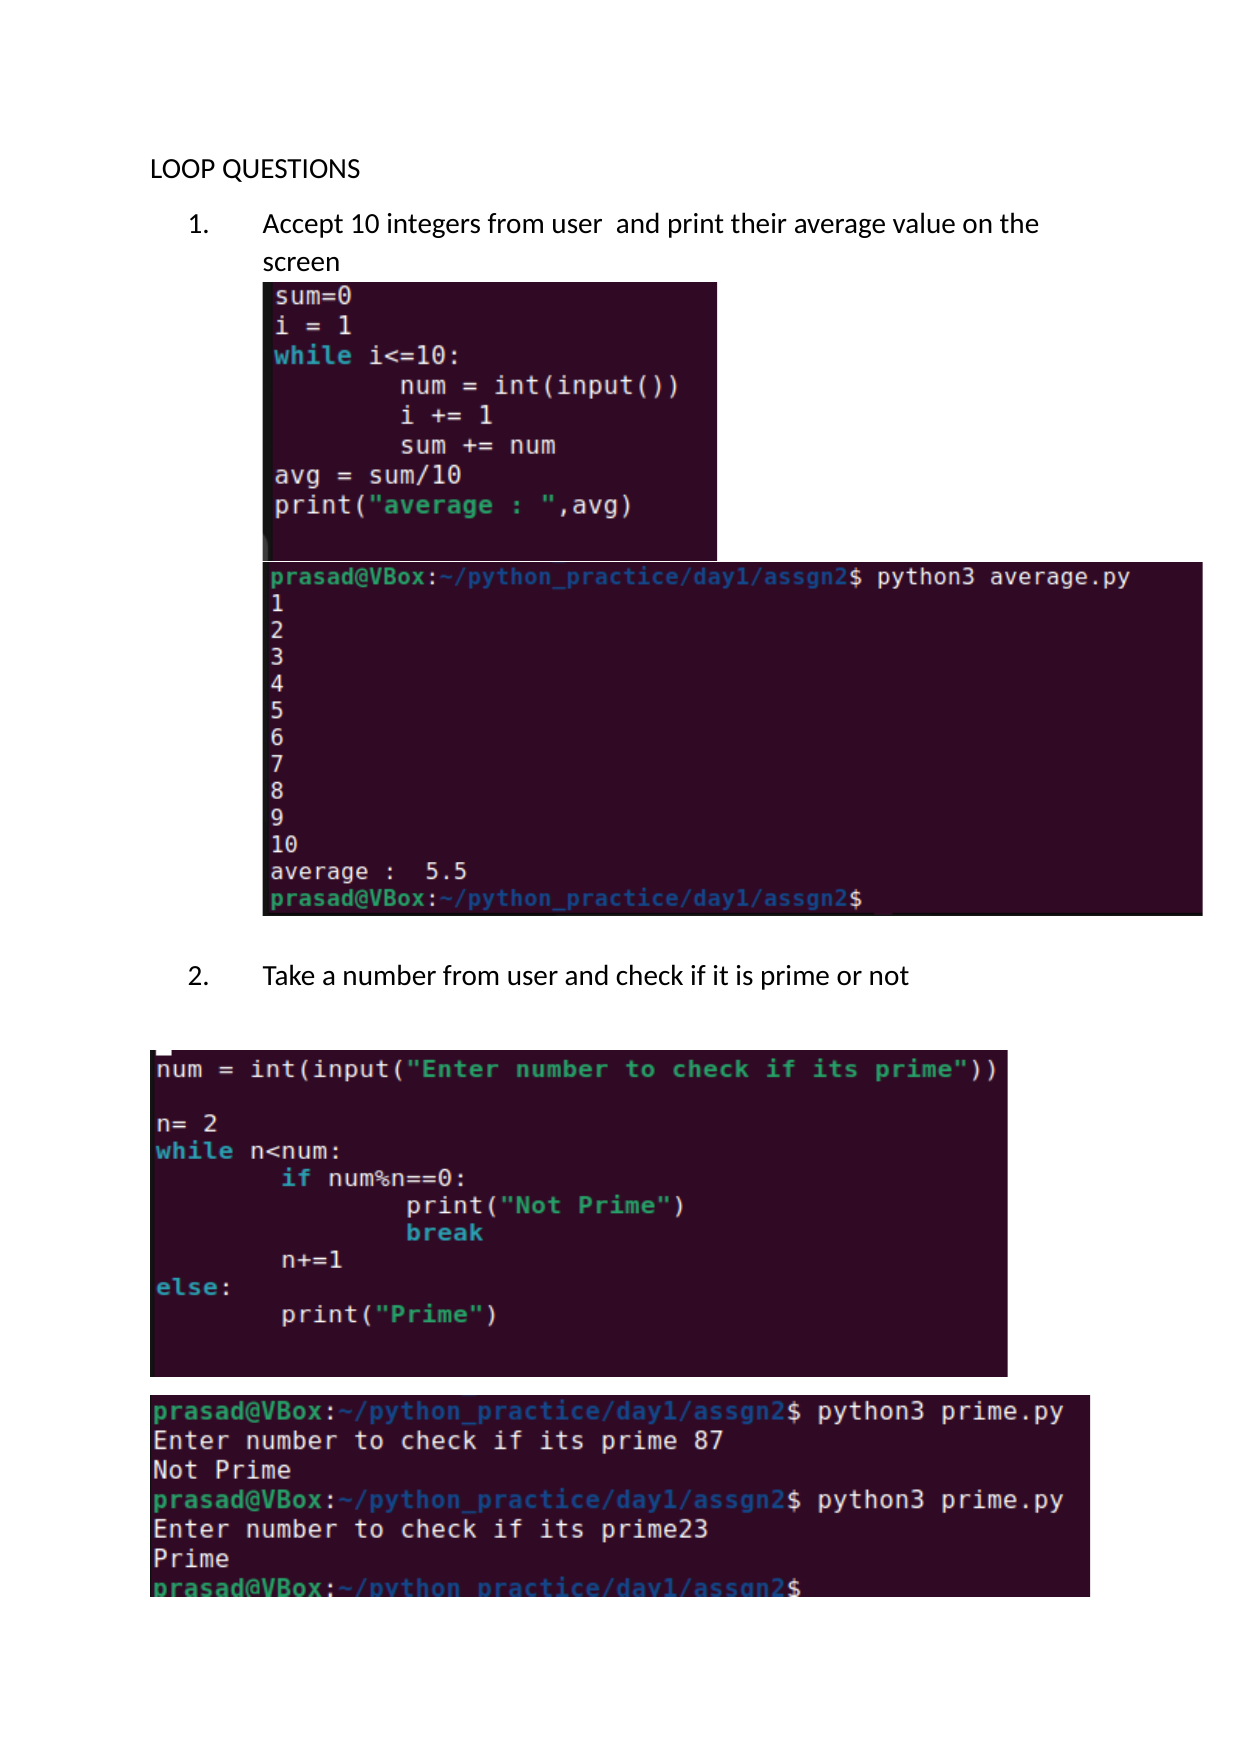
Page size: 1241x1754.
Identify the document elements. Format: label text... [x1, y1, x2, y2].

picture [150, 1050, 1008, 1377]
list Accept 10 integers from user and print their average value on the screen [187, 205, 1090, 279]
picture [150, 1395, 1091, 1597]
list Take a number from user and check if it is prime or not [187, 957, 1090, 992]
text LOOP QUESTIONS [150, 150, 1090, 186]
picture [262, 282, 718, 561]
picture [262, 562, 1203, 916]
